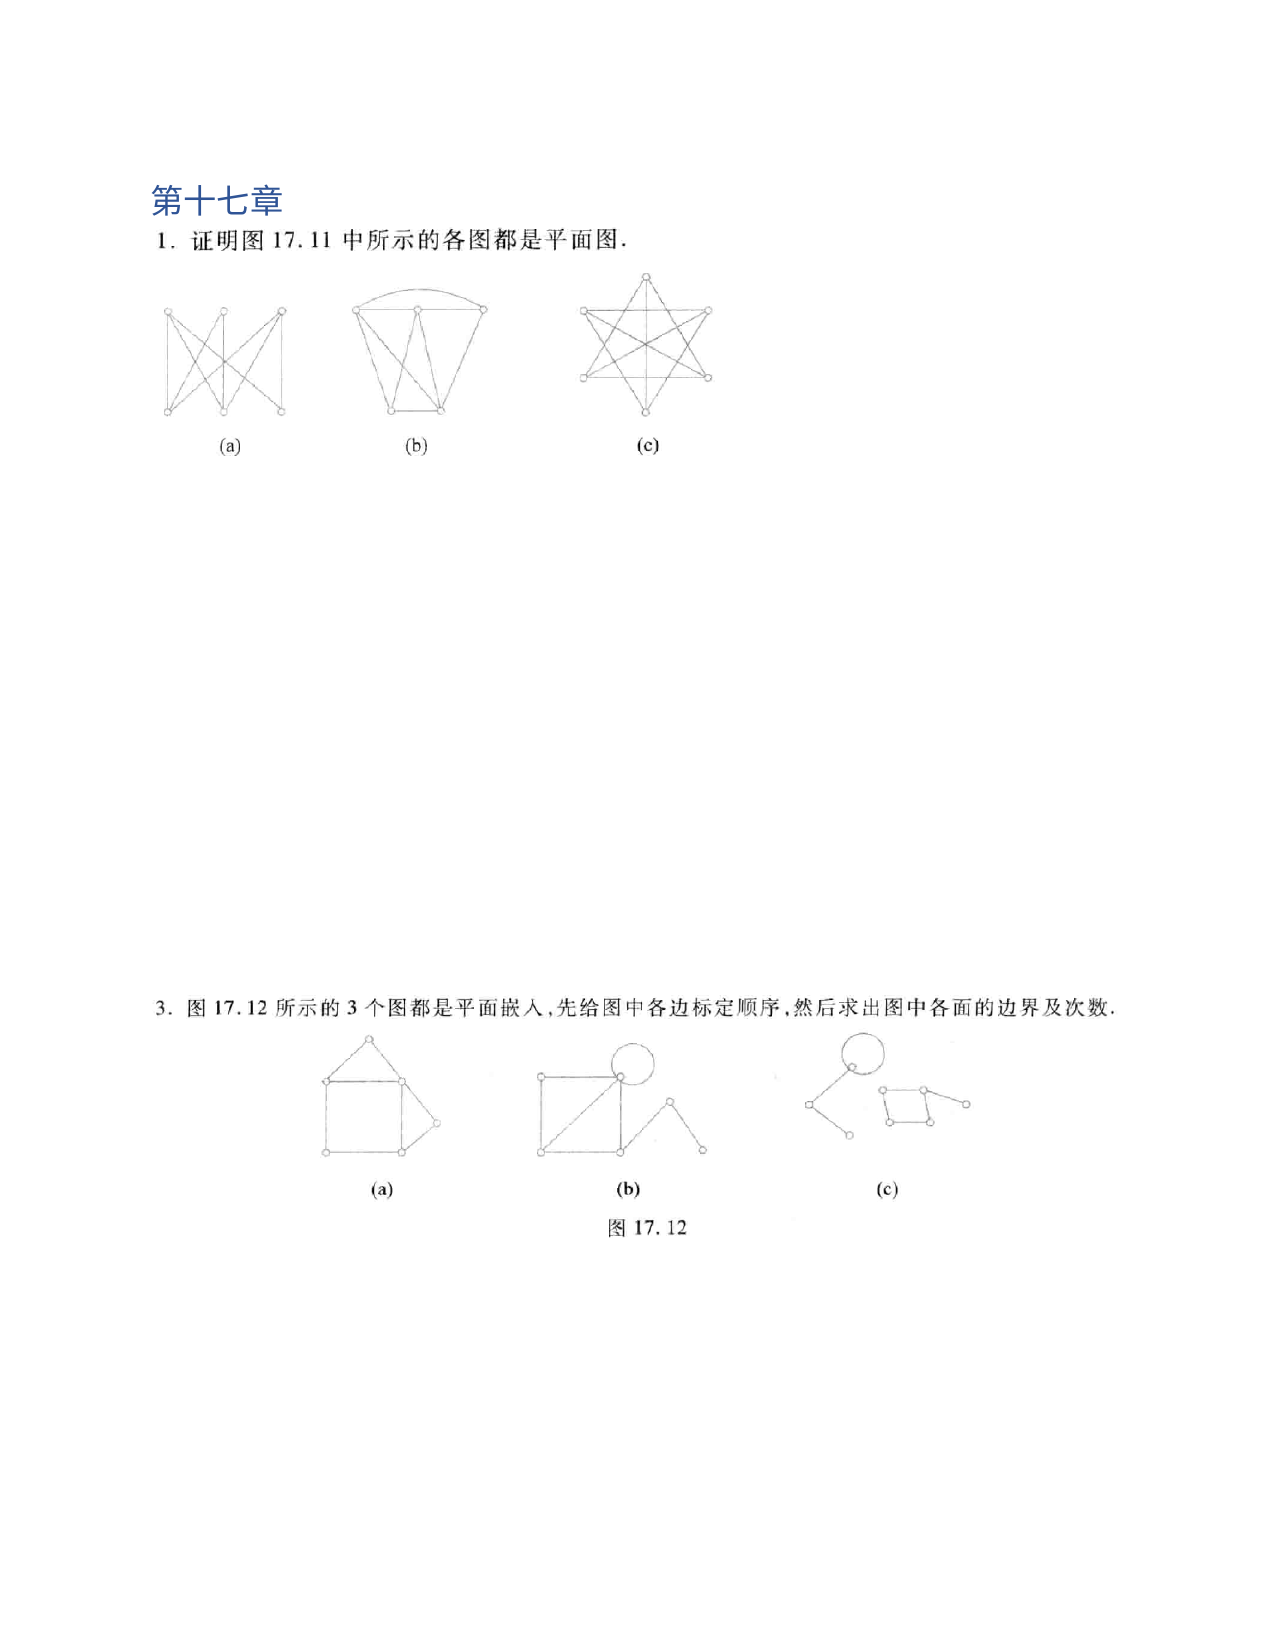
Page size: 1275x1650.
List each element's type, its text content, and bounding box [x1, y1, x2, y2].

picture [150, 992, 1125, 1238]
picture [150, 227, 638, 254]
picture [150, 273, 730, 458]
subtitle 第十七章 [150, 175, 1125, 223]
